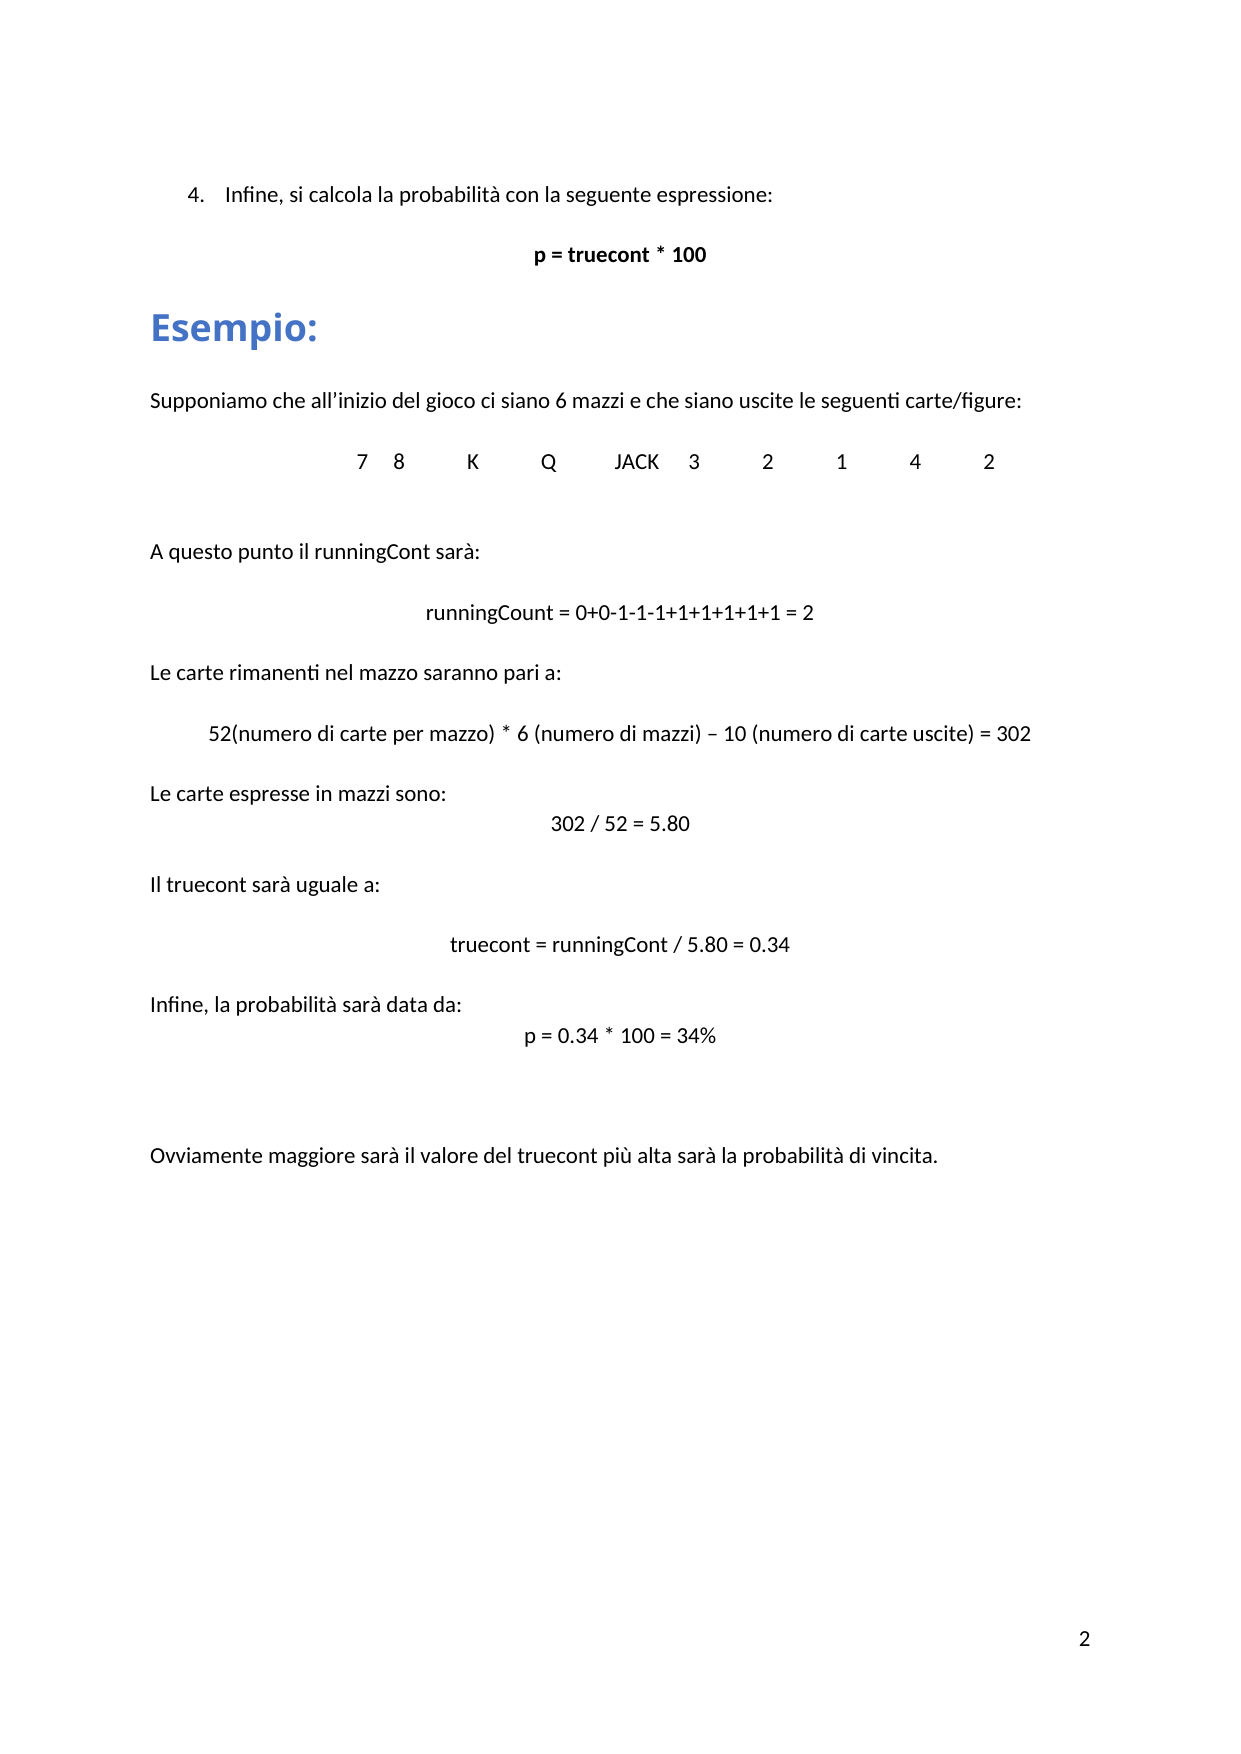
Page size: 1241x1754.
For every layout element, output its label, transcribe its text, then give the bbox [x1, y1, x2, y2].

text runningCount = 0+0-1-1-1+1+1+1+1+1 = 2 [150, 598, 1090, 626]
text p = truecont * 100 [150, 241, 1090, 269]
text Infine, la probabilità sarà data da: [150, 991, 1090, 1018]
text truecont = runningCont / 5.80 = 0.34 [150, 930, 1090, 958]
text Esempio: [150, 301, 1090, 352]
text 52(numero di carte per mazzo) * 6 (numero di mazzi) – 10 (numero di carte uscite) = 302 [150, 719, 1090, 747]
text Ovviamente maggiore sarà il valore del truecont più alta sarà la probabilità di vincita. [150, 1142, 1090, 1169]
text Le carte rimanenti nel mazzo saranno pari a: [150, 658, 1090, 686]
text 7 8 K Q JACK 3 2 1 4 2 [261, 447, 1090, 475]
text Le carte espresse in mazzi sono: [150, 779, 1090, 807]
text A questo punto il runningCont sarà: [150, 537, 1090, 565]
text p = 0.34 * 100 = 34% [150, 1021, 1090, 1049]
text 302 / 52 = 5.80 [150, 809, 1090, 837]
text Il truecont sarà uguale a: [150, 870, 1090, 898]
list Infine, si calcola la probabilità con la seguente espressione: [187, 180, 1090, 208]
text Supponiamo che all’inizio del gioco ci siano 6 mazzi e che siano uscite le seguenti carte/figure: [150, 386, 1090, 414]
